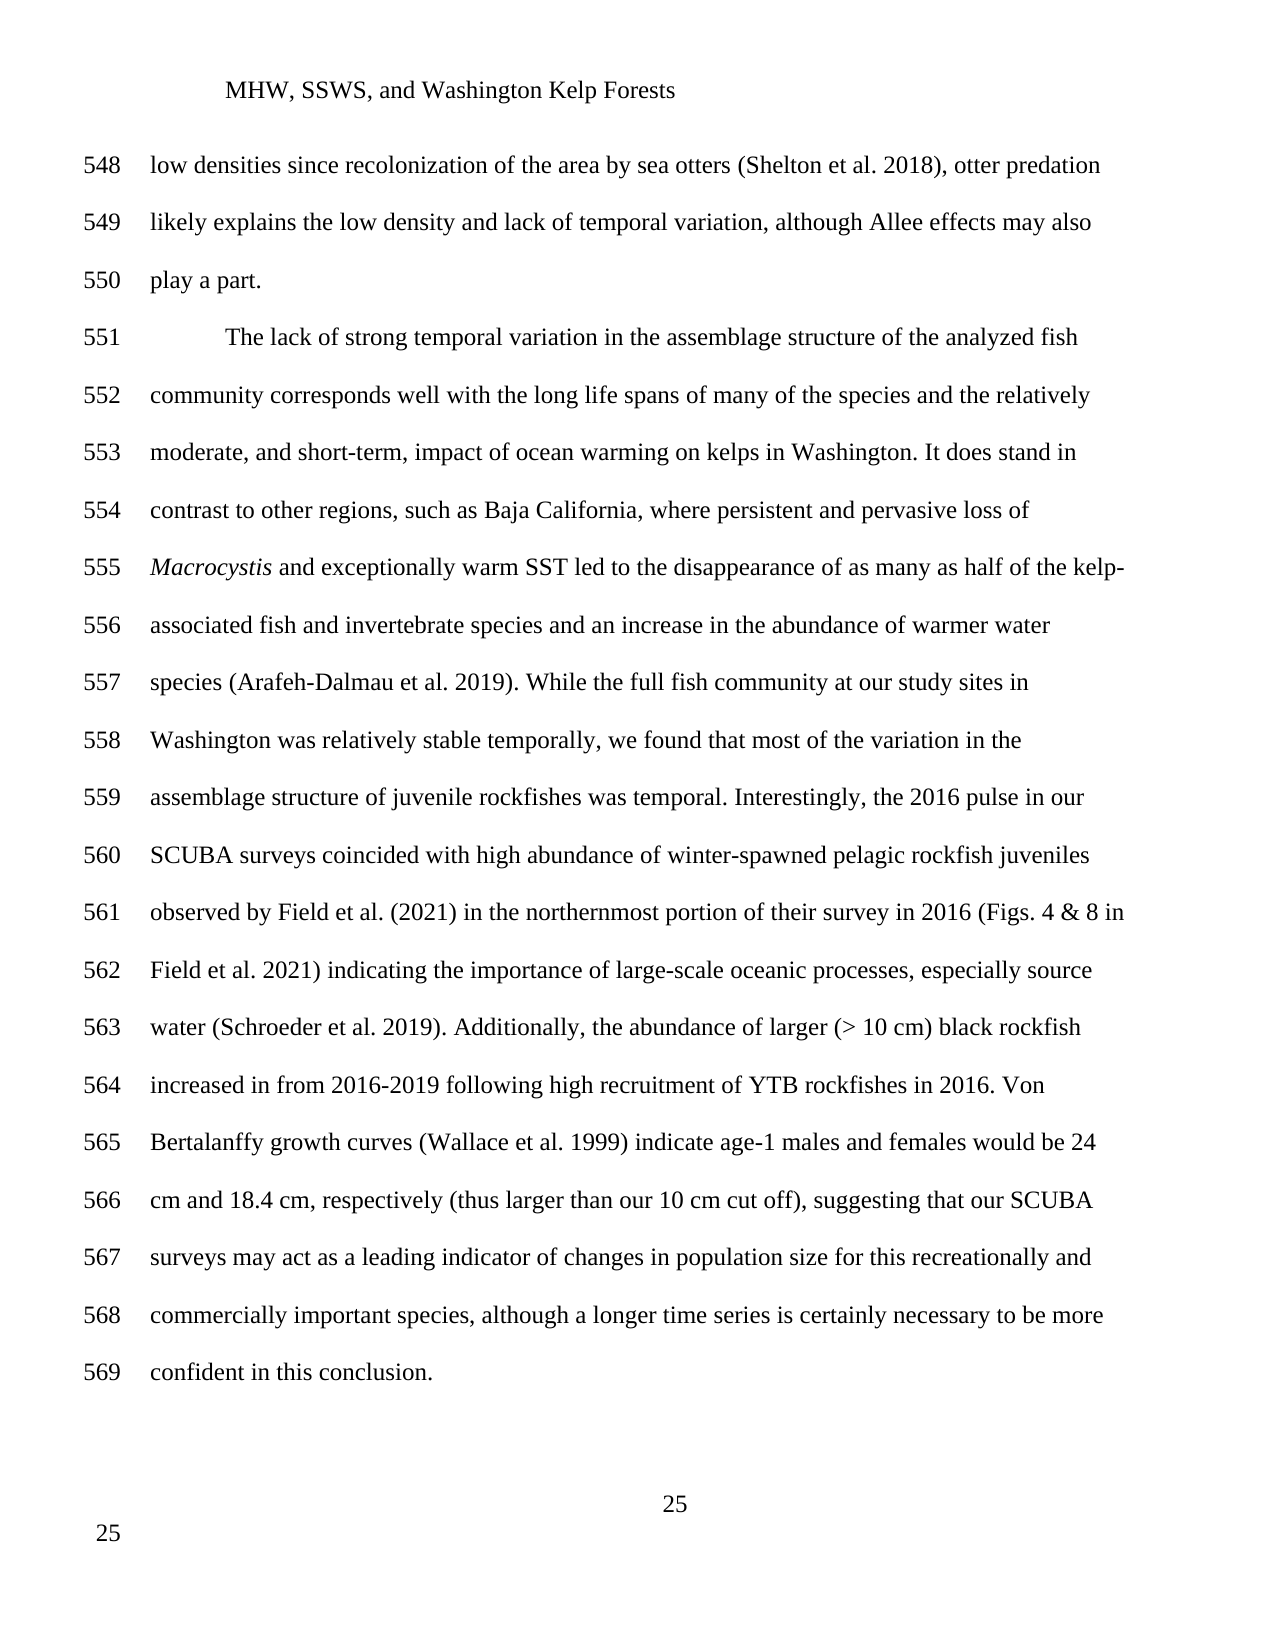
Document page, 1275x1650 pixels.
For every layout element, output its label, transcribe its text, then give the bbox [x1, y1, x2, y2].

text The lack of strong temporal variation in the assemblage structure of the analyzed fish community corresponds well with the long life spans of many of the species and the relatively moderate, and short-term, impact of ocean warming on kelps in Washington. It does stand in contrast to other regions, such as Baja California, where persistent and pervasive loss of Macrocystis and exceptionally warm SST led to the disappearance of as many as half of the kelp-associated fish and invertebrate species and an increase in the abundance of warmer water species (Arafeh-Dalmau et al. 2019). While the full fish community at our study sites in Washington was relatively stable temporally, we found that most of the variation in the assemblage structure of juvenile rockfishes was temporal. Interestingly, the 2016 pulse in our SCUBA surveys coincided with high abundance of winter-spawned pelagic rockfish juveniles observed by Field et al. (2021) in the northernmost portion of their survey in 2016 (Figs. 4 & 8 in Field et al. 2021) indicating the importance of large-scale oceanic processes, especially source water (Schroeder et al. 2019). Additionally, the abundance of larger (> 10 cm) black rockfish increased in from 2016-2019 following high recruitment of YTB rockfishes in 2016. Von Bertalanffy growth curves (Wallace et al. 1999) indicate age-1 males and females would be 24 cm and 18.4 cm, respectively (thus larger than our 10 cm cut off), suggesting that our SCUBA surveys may act as a leading indicator of changes in population size for this recreationally and commercially important species, although a longer time series is certainly necessary to be more confident in this conclusion. [150, 322, 1125, 1386]
